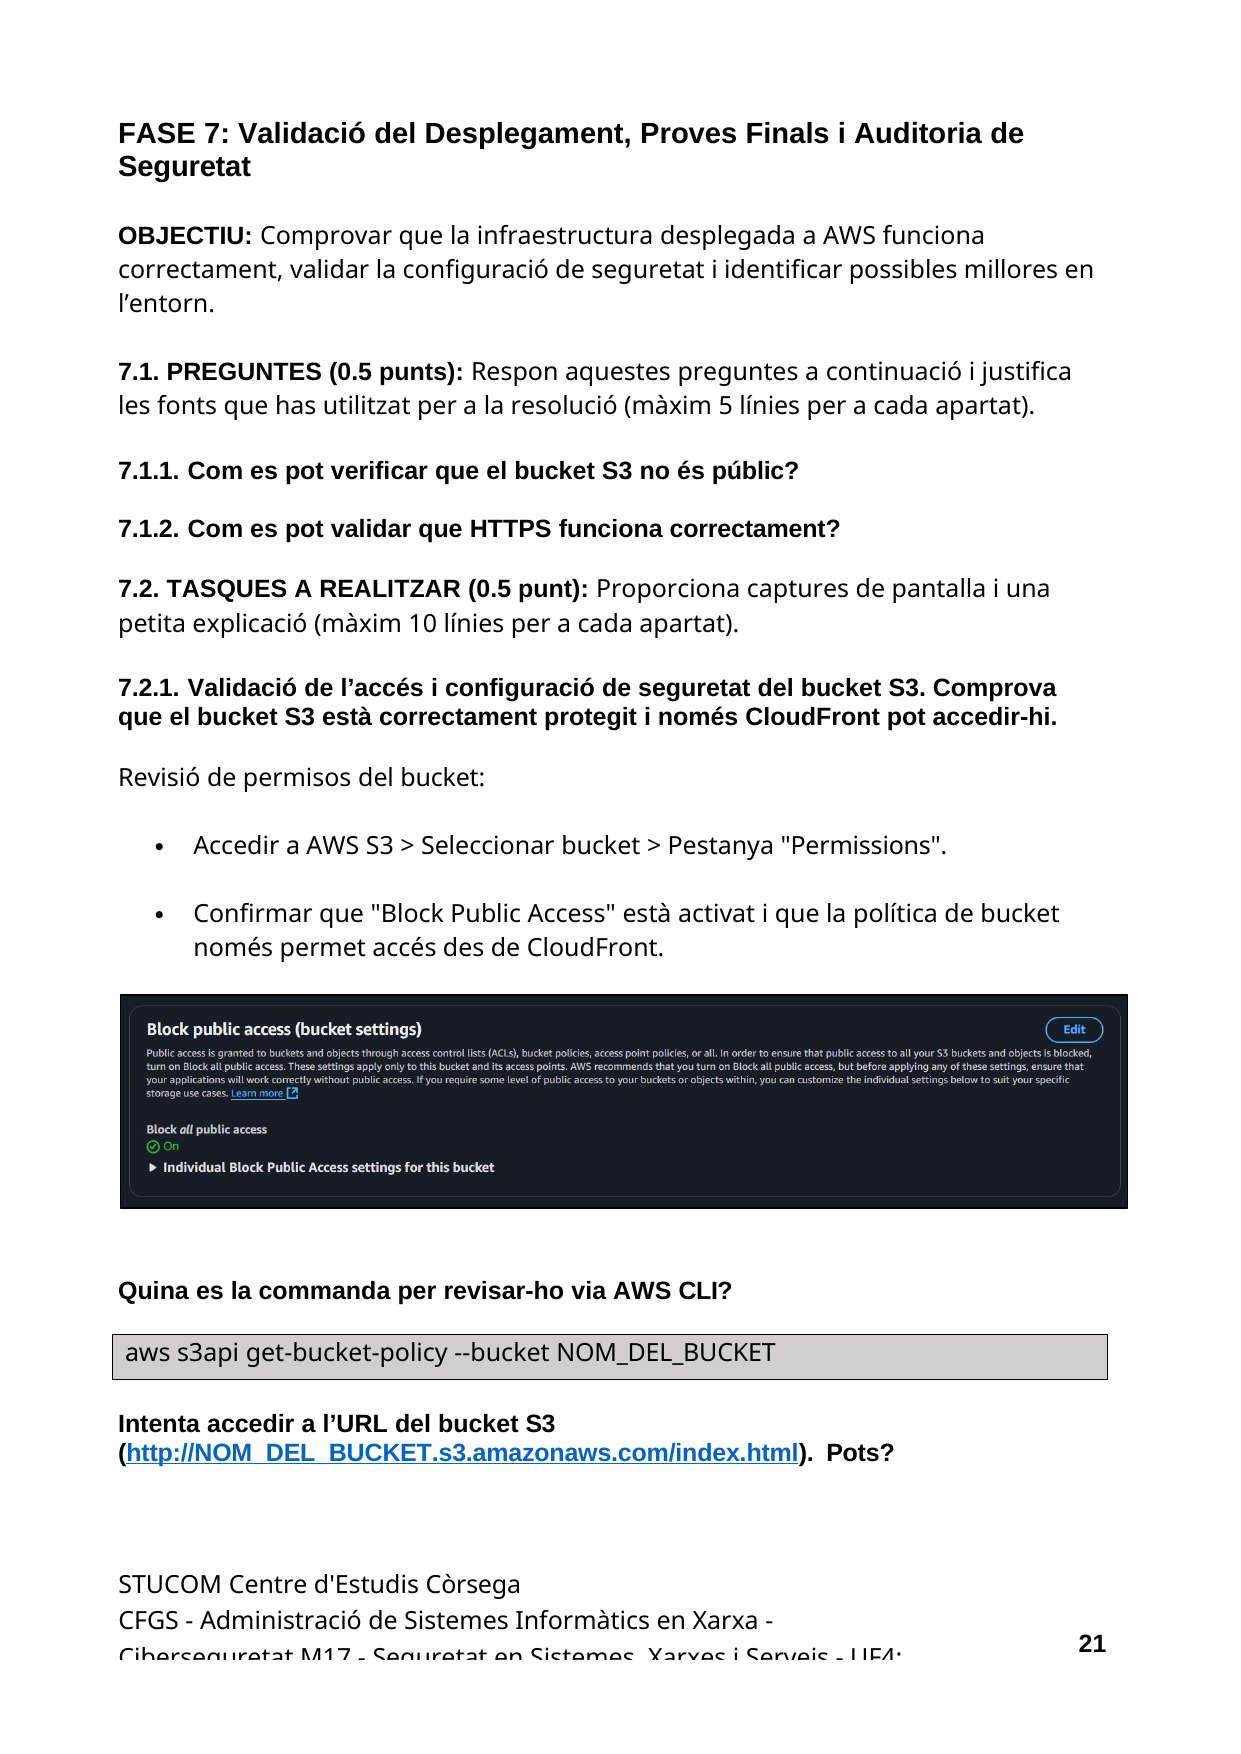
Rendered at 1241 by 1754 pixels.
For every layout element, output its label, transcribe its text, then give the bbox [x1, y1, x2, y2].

subtitle Com es pot validar que HTTPS funciona correctament? [118, 514, 1181, 542]
subtitle Intenta accedir a l’URL del bucket S3 [118, 1409, 1181, 1438]
subtitle FASE 7: Validació del Desplegament, Proves Finals i Auditoria de Seguretat [118, 116, 1115, 183]
subtitle Quina es la commanda per revisar-ho via AWS CLI? [118, 1276, 1181, 1305]
list TASQUES A REALITZAR (0.5 punt): Proporciona captures de pantalla i una petita explicació (màxim 10 línies per a cada apartat). [118, 571, 1088, 639]
list PREGUNTES (0.5 punts): Respon aquestes preguntes a continuació i justifica les fonts que has utilitzat per a la resolució (màxim 5 línies per a cada apartat). [118, 354, 1080, 422]
list Accedir a AWS S3 > Seleccionar bucket > Pestanya "Permissions". [156, 828, 1181, 862]
text Revisió de permisos del bucket: [118, 760, 1181, 794]
text OBJECTIU: Comprovar que la infraestructura desplegada a AWS funciona correctament, validar la configuració de seguretat i identificar possibles millores en l’entorn. [118, 218, 1115, 320]
subtitle Validació de l’accés i configuració de seguretat del bucket S3. Comprova que el bucket S3 està correctament protegit i només CloudFront pot accedir-hi. [118, 673, 1106, 731]
list Confirmar que "Block Public Access" està activat i que la política de bucket només permet accés des de CloudFront. [156, 896, 1103, 964]
subtitle Com es pot verificar que el bucket S3 no és públic? [118, 456, 1181, 485]
picture [121, 996, 1127, 1207]
subtitle (http://NOM_DEL_BUCKET.s3.amazonaws.com/index.html). Pots? [118, 1438, 1181, 1467]
